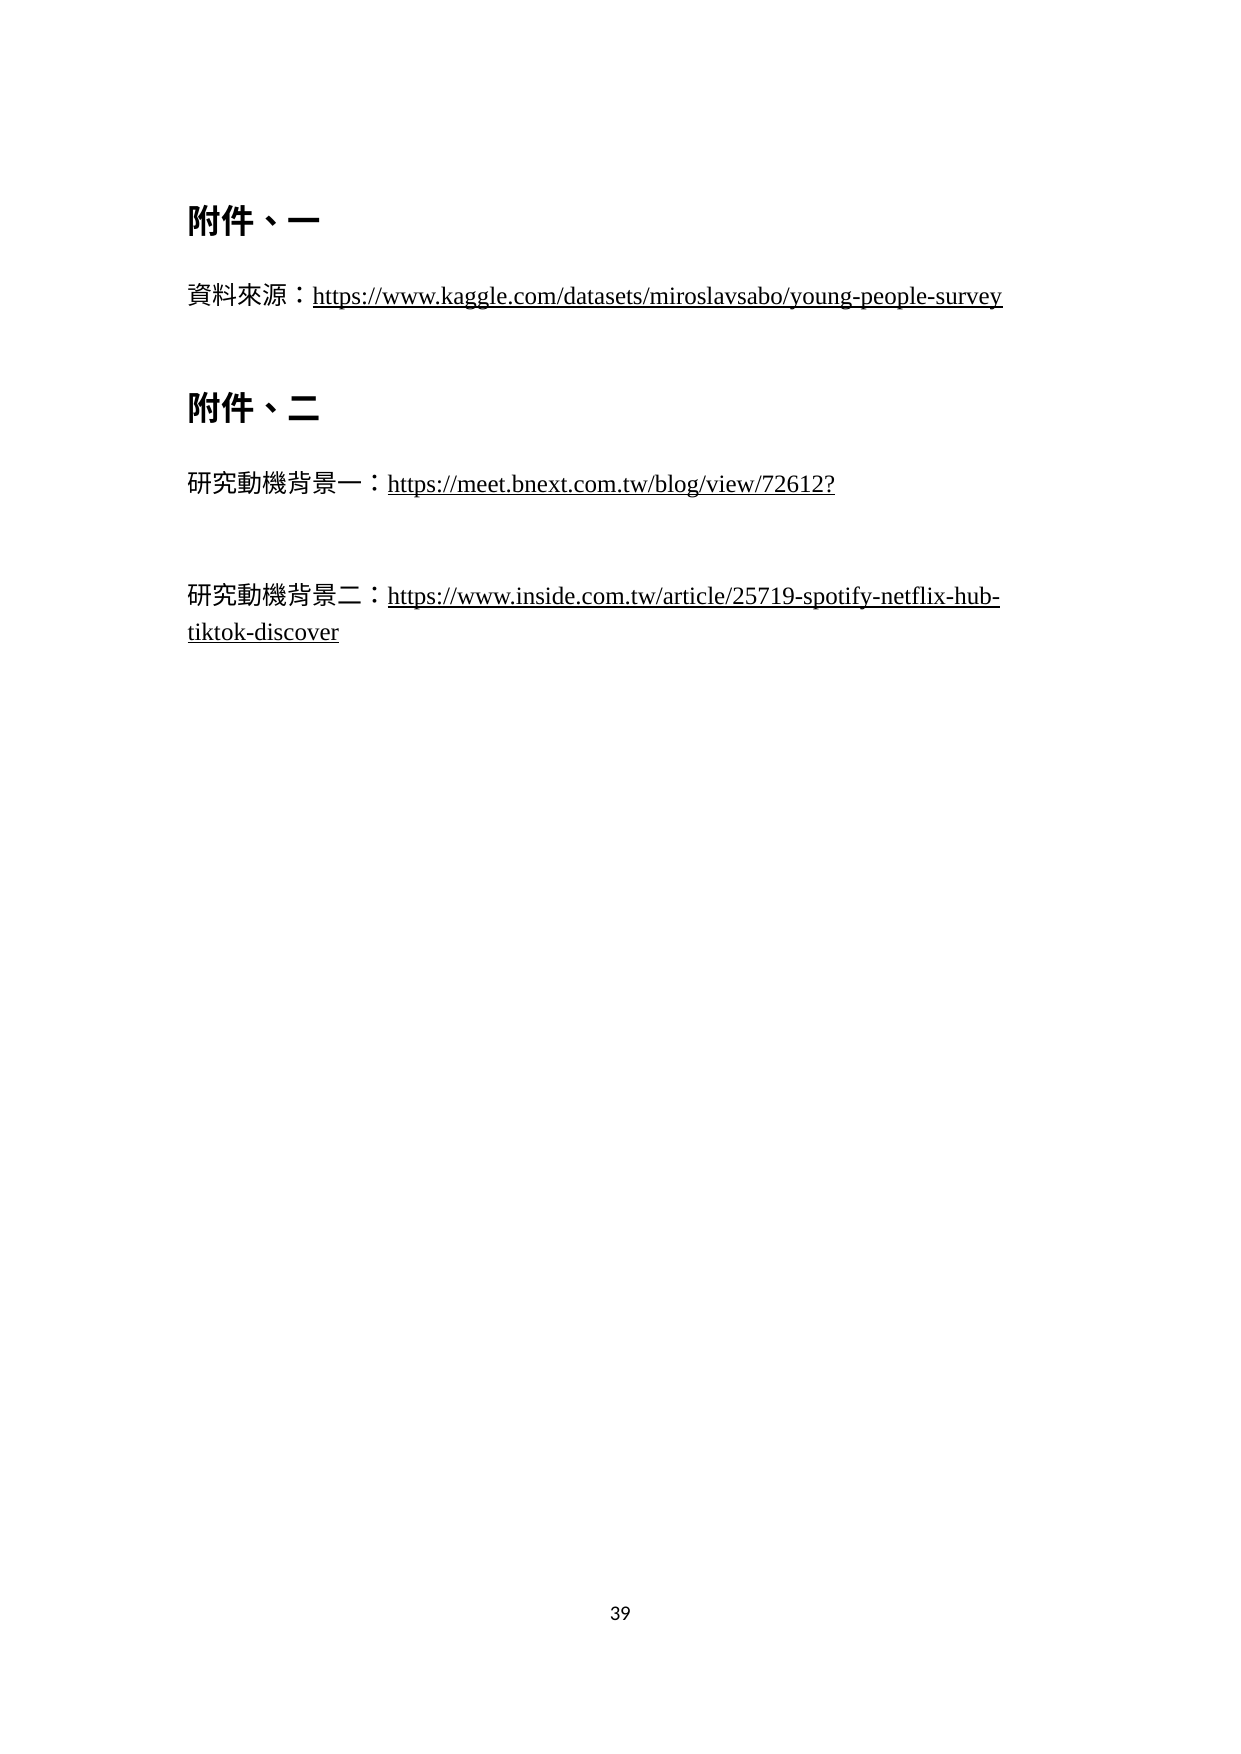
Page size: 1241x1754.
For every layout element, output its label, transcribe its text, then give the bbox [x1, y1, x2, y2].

text 研究動機背景二：https://www.inside.com.tw/article/25719-spotify-netflix-hub-tiktok-discover [187, 575, 1053, 650]
text 資料來源：https://www.kaggle.com/datasets/miroslavsabo/young-people-survey [187, 275, 1053, 312]
text 研究動機背景一：https://meet.bnext.com.tw/blog/view/72612? [187, 462, 1053, 500]
subtitle 附件、一 [187, 181, 1053, 256]
subtitle 附件、二 [187, 369, 1053, 444]
